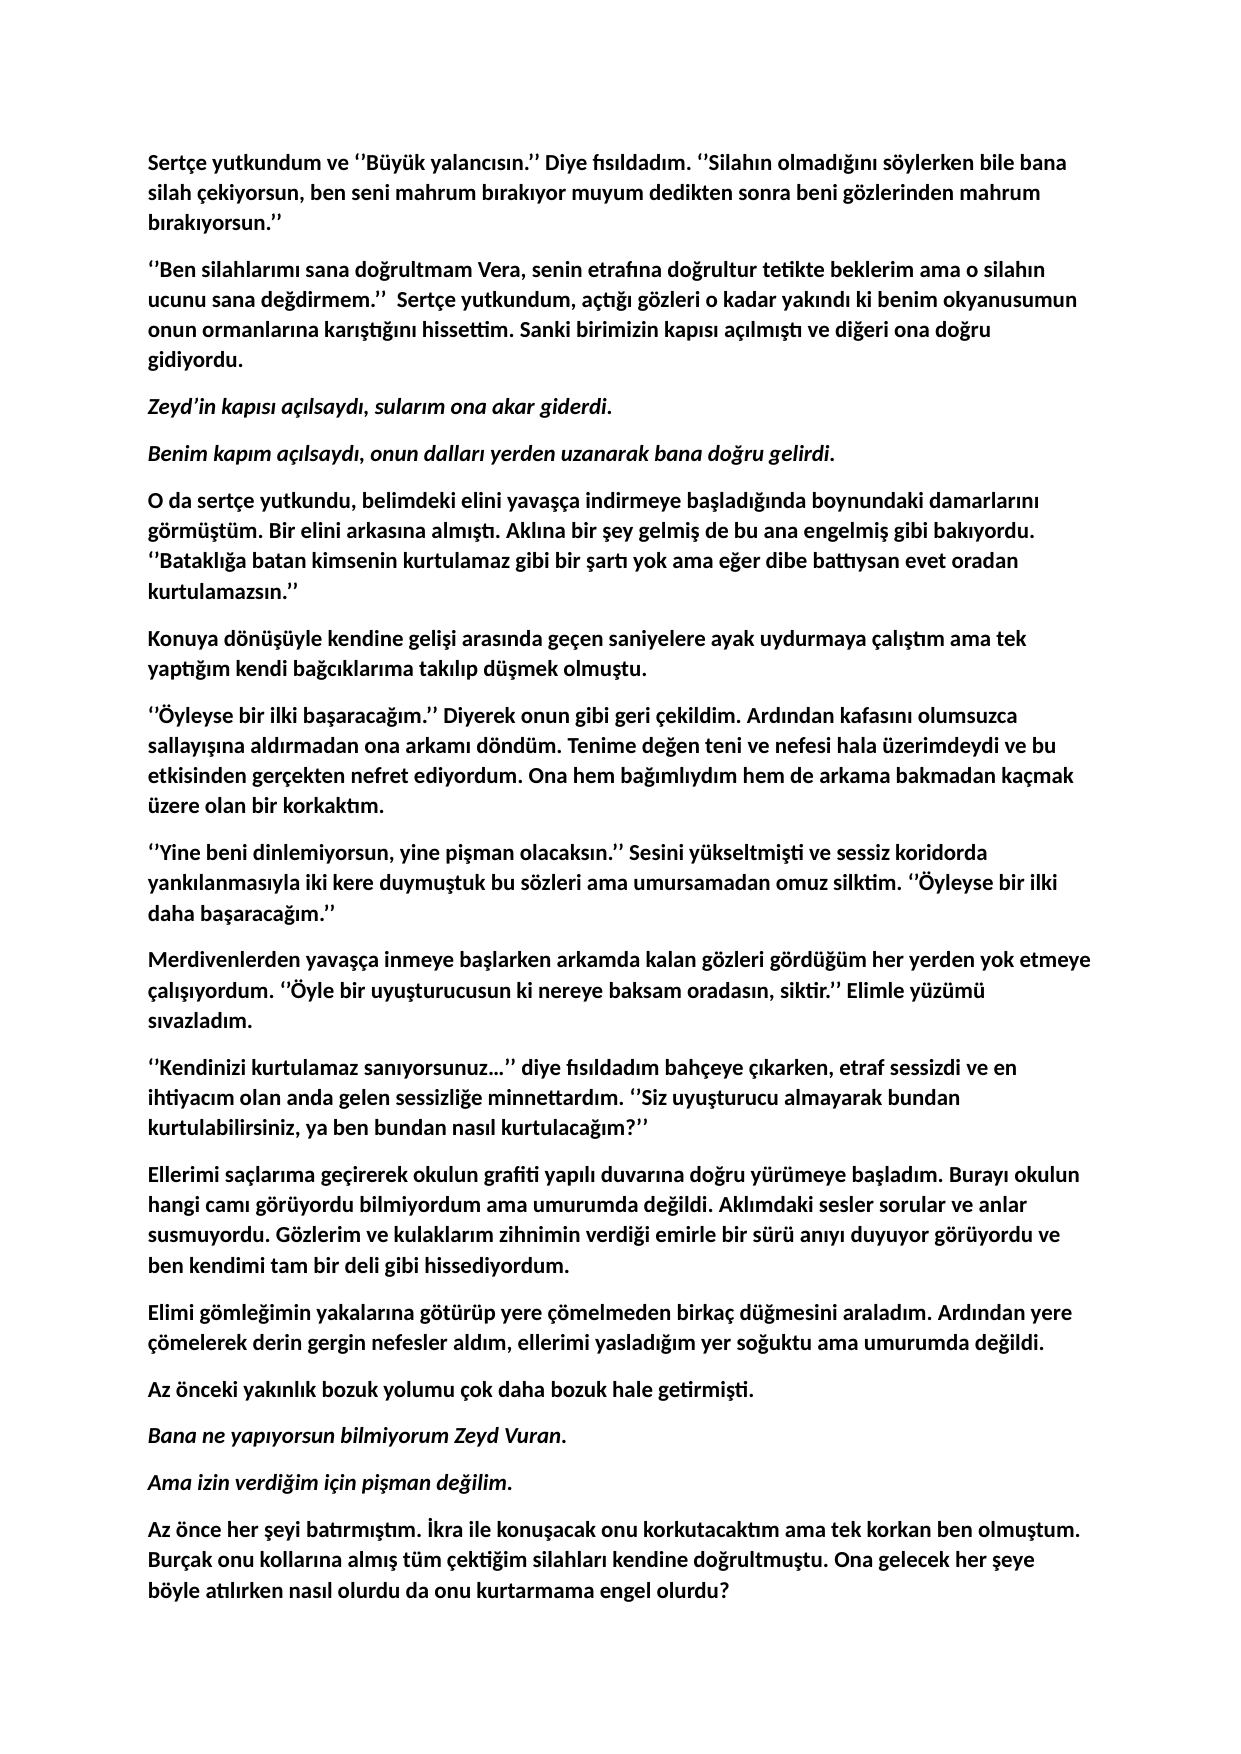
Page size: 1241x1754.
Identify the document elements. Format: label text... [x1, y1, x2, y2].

text Sertçe yutkundum ve ‘’Büyük yalancısın.’’ Diye fısıldadım. ‘’Silahın olmadığını söylerken bile bana silah çekiyorsun, ben seni mahrum bırakıyor muyum dedikten sonra beni gözlerinden mahrum bırakıyorsun.’’ [148, 148, 1093, 236]
text Benim kapım açılsaydı, onun dalları yerden uzanarak bana doğru gelirdi. [148, 439, 1093, 467]
text O da sertçe yutkundu, belimdeki elini yavaşça indirmeye başladığında boynundaki damarlarını görmüştüm. Bir elini arkasına almıştı. Aklına bir şey gelmiş de bu ana engelmiş gibi bakıyordu. ‘’Bataklığa batan kimsenin kurtulamaz gibi bir şartı yok ama eğer dibe battıysan evet oradan kurtulamazsın.’’ [148, 486, 1093, 605]
text ‘’Kendinizi kurtulamaz sanıyorsunuz…’’ diye fısıldadım bahçeye çıkarken, etraf sessizdi ve en ihtiyacım olan anda gelen sessizliğe minnettardım. ‘’Siz uyuşturucu almayarak bundan kurtulabilirsiniz, ya ben bundan nasıl kurtulacağım?’’ [148, 1053, 1093, 1141]
text Az önceki yakınlık bozuk yolumu çok daha bozuk hale getirmişti. [148, 1375, 1093, 1403]
text ‘’Yine beni dinlemiyorsun, yine pişman olacaksın.’’ Sesini yükseltmişti ve sessiz koridorda yankılanmasıyla iki kere duymuştuk bu sözleri ama umursamadan omuz silktim. ‘’Öyleyse bir ilki daha başaracağım.’’ [148, 838, 1093, 927]
text Konuya dönüşüyle kendine gelişi arasında geçen saniyelere ayak uydurmaya çalıştım ama tek yaptığım kendi bağcıklarıma takılıp düşmek olmuştu. [148, 624, 1093, 682]
text Ama izin verdiğim için pişman değilim. [148, 1468, 1093, 1496]
text ‘’Öyleyse bir ilki başaracağım.’’ Diyerek onun gibi geri çekildim. Ardından kafasını olumsuzca sallayışına aldırmadan ona arkamı döndüm. Tenime değen teni ve nefesi hala üzerimdeydi ve bu etkisinden gerçekten nefret ediyordum. Ona hem bağımlıydım hem de arkama bakmadan kaçmak üzere olan bir korkaktım. [148, 701, 1093, 819]
text Merdivenlerden yavaşça inmeye başlarken arkamda kalan gözleri gördüğüm her yerden yok etmeye çalışıyordum. ‘’Öyle bir uyuşturucusun ki nereye baksam oradasın, siktir.’’ Elimle yüzümü sıvazladım. [148, 946, 1093, 1034]
text Ellerimi saçlarıma geçirerek okulun grafiti yapılı duvarına doğru yürümeye başladım. Burayı okulun hangi camı görüyordu bilmiyordum ama umurumda değildi. Aklımdaki sesler sorular ve anlar susmuyordu. Gözlerim ve kulaklarım zihnimin verdiği emirle bir sürü anıyı duyuyor görüyordu ve ben kendimi tam bir deli gibi hissediyordum. [148, 1160, 1093, 1279]
text Elimi gömleğimin yakalarına götürüp yere çömelmeden birkaç düğmesini araladım. Ardından yere çömelerek derin gergin nefesler aldım, ellerimi yasladığım yer soğuktu ama umurumda değildi. [148, 1298, 1093, 1356]
text ‘’Ben silahlarımı sana doğrultmam Vera, senin etrafına doğrultur tetikte beklerim ama o silahın ucunu sana değdirmem.’’ Sertçe yutkundum, açtığı gözleri o kadar yakındı ki benim okyanusumun onun ormanlarına karıştığını hissettim. Sanki birimizin kapısı açılmıştı ve diğeri ona doğru gidiyordu. [148, 255, 1093, 373]
text Az önce her şeyi batırmıştım. İkra ile konuşacak onu korkutacaktım ama tek korkan ben olmuştum. Burçak onu kollarına almış tüm çektiğim silahları kendine doğrultmuştu. Ona gelecek her şeye böyle atılırken nasıl olurdu da onu kurtarmama engel olurdu? [148, 1515, 1093, 1604]
text Zeyd’in kapısı açılsaydı, sularım ona akar giderdi. [148, 392, 1093, 420]
text Bana ne yapıyorsun bilmiyorum Zeyd Vuran. [148, 1422, 1093, 1449]
